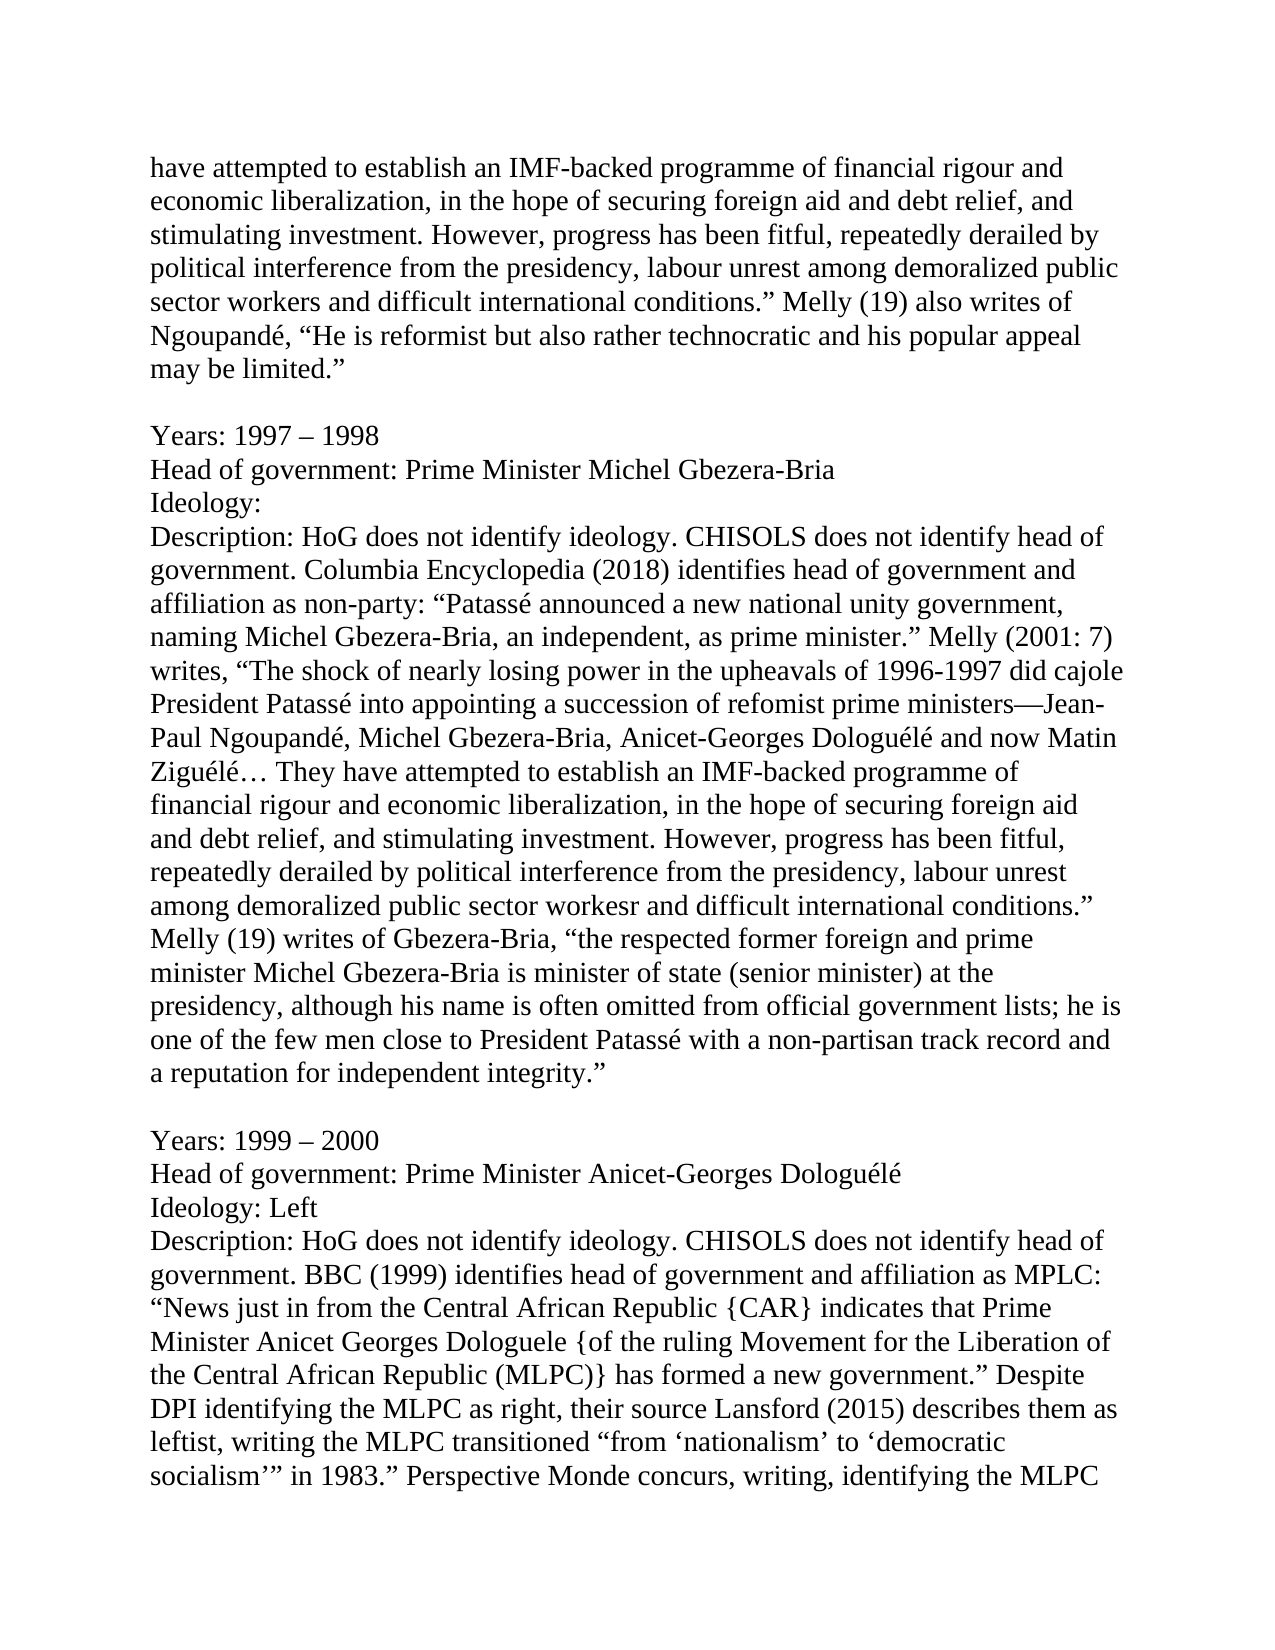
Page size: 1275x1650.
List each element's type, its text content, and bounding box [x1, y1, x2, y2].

text Ideology: [150, 485, 1125, 519]
text Years: 1997 – 1998 [150, 418, 1125, 452]
text Head of government: Prime Minister Michel Gbezera-Bria [150, 452, 1125, 485]
text Description: HoG does not identify ideology. CHISOLS does not identify head of government. Columbia Encyclopedia (2018) identifies head of government and affiliation as non-party: “Patassé announced a new national unity government, naming Michel Gbezera-Bria, an independent, as prime minister.” Melly (2001: 7) writes, “The shock of nearly losing power in the upheavals of 1996-1997 did cajole President Patassé into appointing a succession of refomist prime ministers—Jean-Paul Ngoupandé, Michel Gbezera-Bria, Anicet-Georges Dologuélé and now Matin Ziguélé… They have attempted to establish an IMF-backed programme of financial rigour and economic liberalization, in the hope of securing foreign aid and debt relief, and stimulating investment. However, progress has been fitful, repeatedly derailed by political interference from the presidency, labour unrest among demoralized public sector workesr and difficult international conditions.” Melly (19) writes of Gbezera-Bria, “the respected former foreign and prime minister Michel Gbezera-Bria is minister of state (senior minister) at the presidency, although his name is often omitted from official government lists; he is one of the few men close to President Patassé with a non-partisan track record and a reputation for independent integrity.” [150, 519, 1125, 1089]
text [150, 150, 1125, 385]
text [150, 1223, 1125, 1492]
text Years: 1999 – 2000 [150, 1123, 1125, 1156]
text Ideology: Left [150, 1190, 1125, 1223]
text Head of government: Prime Minister Anicet-Georges Dologuélé [150, 1156, 1125, 1190]
